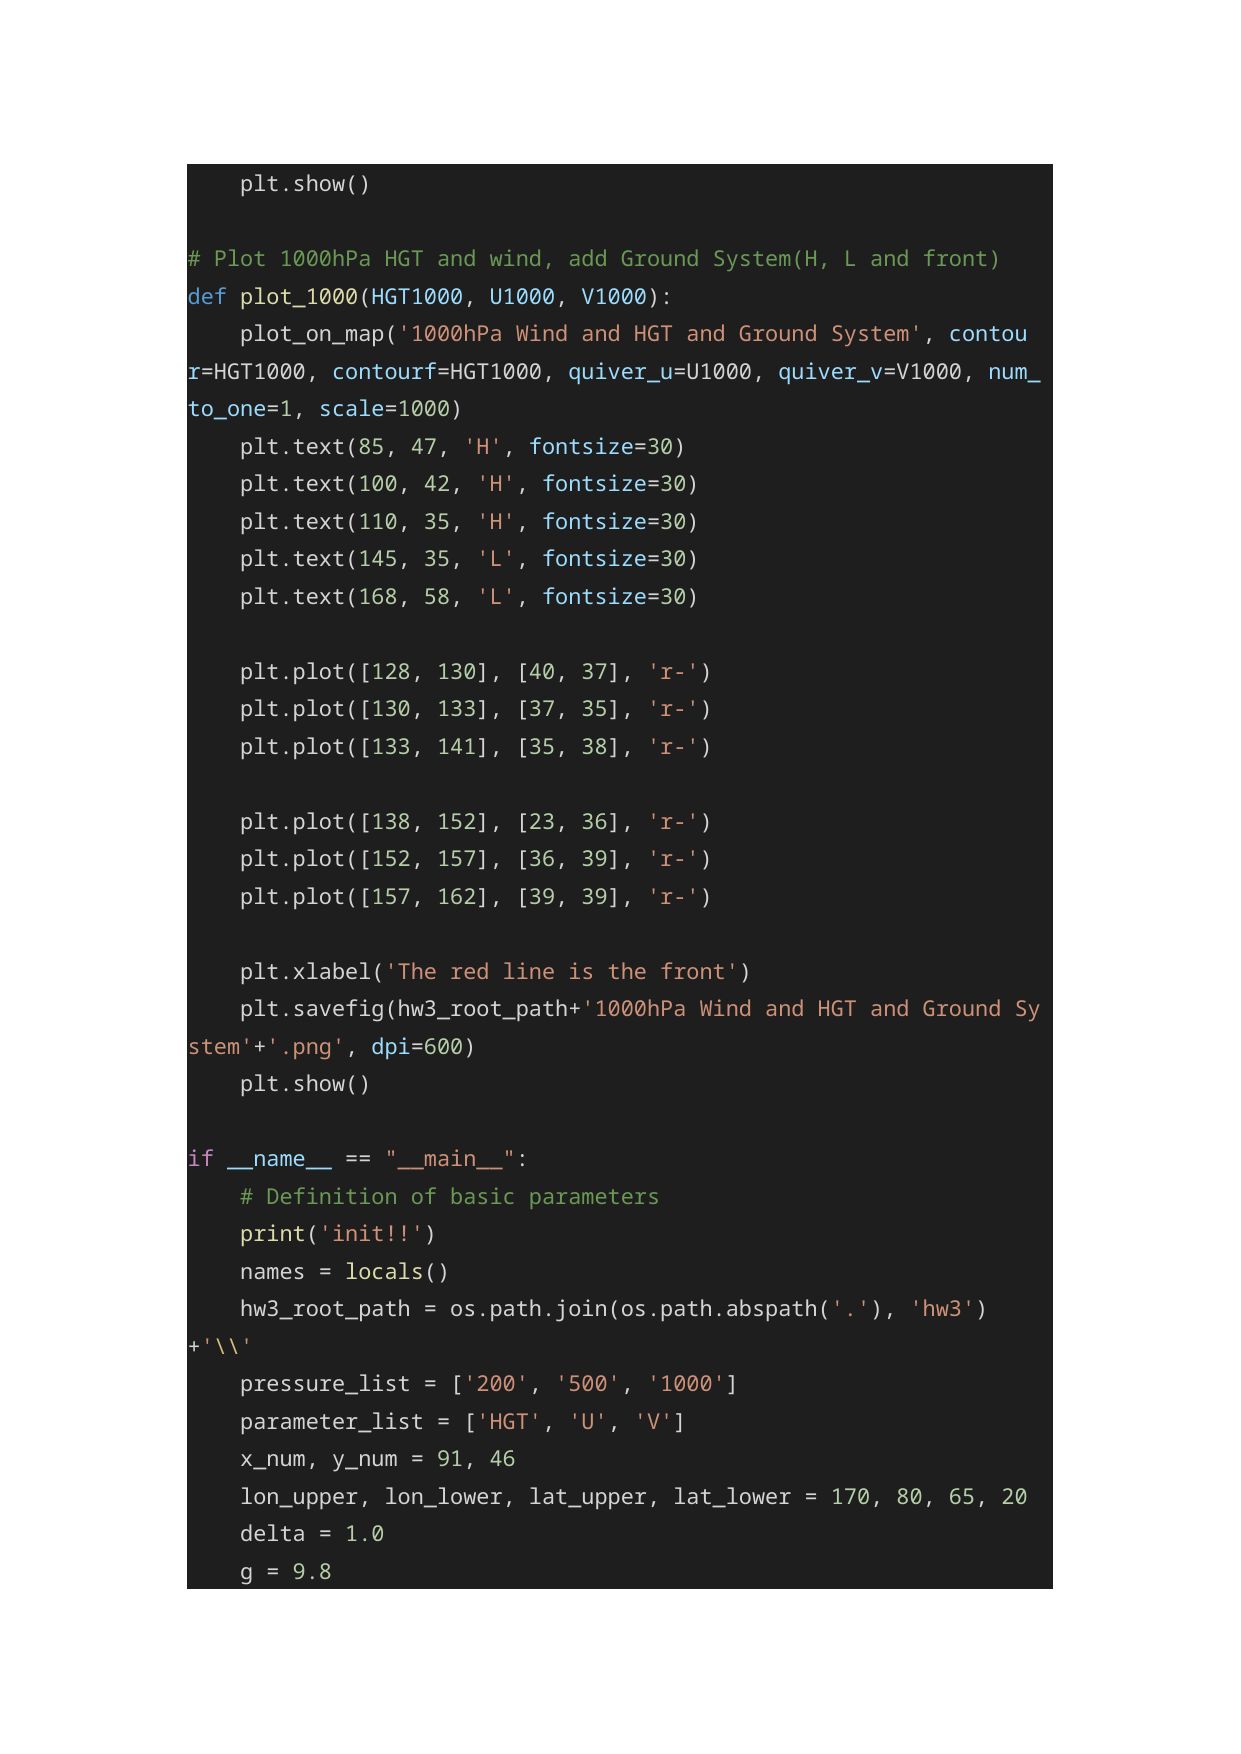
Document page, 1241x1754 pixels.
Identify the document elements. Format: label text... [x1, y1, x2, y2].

text delta = 1.0 [187, 1514, 1053, 1552]
text lon_upper, lon_lower, lat_upper, lat_lower = 170, 80, 65, 20 [187, 1477, 1053, 1514]
text parameter_list = ['HGT', 'U', 'V'] [187, 1402, 1053, 1439]
text names = locals() [187, 1252, 1053, 1289]
text x_num, y_num = 91, 46 [187, 1439, 1053, 1477]
text plt.show() [187, 1064, 1053, 1102]
text # Definition of basic parameters [187, 1177, 1053, 1214]
text print('init!!') [187, 1214, 1053, 1252]
text hw3_root_path = os.path.join(os.path.abspath('.'), 'hw3')+'\\' [187, 1289, 1053, 1364]
text plt.text(100, 42, 'H', fontsize=30) [187, 464, 1053, 502]
text plt.text(110, 35, 'H', fontsize=30) [187, 502, 1053, 539]
text if __name__ == "__main__": [187, 1139, 1053, 1177]
text plt.plot([138, 152], [23, 36], 'r-') [187, 802, 1053, 839]
text plt.show() [187, 164, 1053, 202]
text plt.plot([130, 133], [37, 35], 'r-') [187, 689, 1053, 727]
text pressure_list = ['200', '500', '1000'] [187, 1364, 1053, 1402]
text plt.text(85, 47, 'H', fontsize=30) [187, 427, 1053, 464]
text plt.plot([157, 162], [39, 39], 'r-') [187, 877, 1053, 914]
text plt.plot([128, 130], [40, 37], 'r-') [187, 652, 1053, 689]
text plt.savefig(hw3_root_path+'1000hPa Wind and HGT and Ground System'+'.png', dpi=600) [187, 989, 1053, 1064]
text plt.xlabel('The red line is the front') [187, 952, 1053, 989]
text plt.plot([133, 141], [35, 38], 'r-') [187, 727, 1053, 764]
text plt.plot([152, 157], [36, 39], 'r-') [187, 839, 1053, 877]
text g = 9.8 [187, 1552, 1053, 1589]
text def plot_1000(HGT1000, U1000, V1000): [187, 277, 1053, 314]
text plot_on_map('1000hPa Wind and HGT and Ground System', contour=HGT1000, contourf=HGT1000, quiver_u=U1000, quiver_v=V1000, num_to_one=1, scale=1000) [187, 314, 1053, 427]
text # Plot 1000hPa HGT and wind, add Ground System(H, L and front) [187, 239, 1053, 277]
text plt.text(145, 35, 'L', fontsize=30) [187, 539, 1053, 577]
text plt.text(168, 58, 'L', fontsize=30) [187, 577, 1053, 614]
